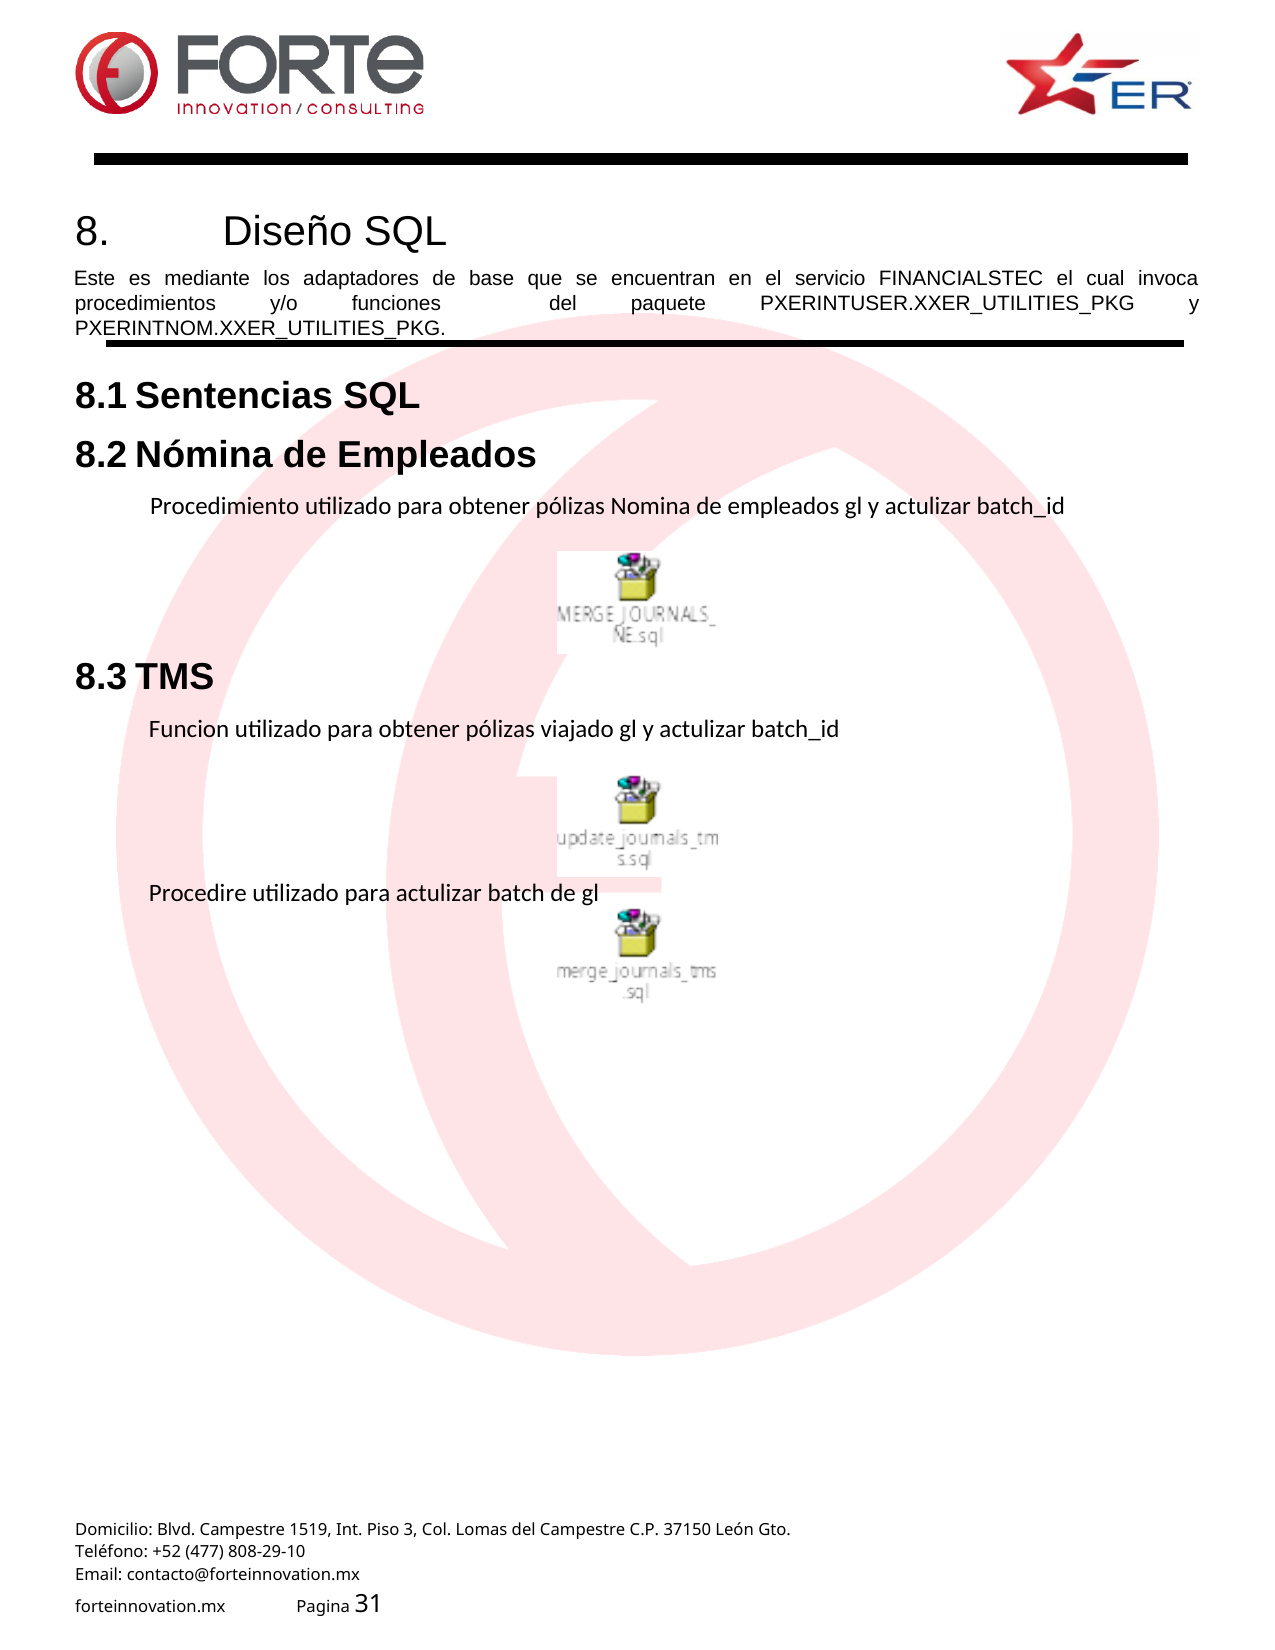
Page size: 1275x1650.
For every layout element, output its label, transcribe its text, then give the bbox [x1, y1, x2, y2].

text Este es mediante los adaptadores de base que se encuentran en el servicio FINANCIALSTEC el cual invoca procedimientos y/o funciones del paquete PXERINTUSER.XXER_UTILITIES_PKG y PXERINTNOM.XXER_UTILITIES_PKG. [73, 266, 1200, 339]
subtitle Diseño SQL [75, 207, 1200, 254]
subtitle Sentencias SQL [75, 373, 1200, 417]
subtitle Nómina de Empleados [75, 432, 1200, 475]
text Procedire utilizado para actulizar batch de gl [149, 877, 1200, 908]
picture [75, 32, 424, 114]
text Funcion utilizado para obtener pólizas viajado gl y actulizar batch_id [149, 713, 1200, 743]
subtitle TMS [75, 654, 1200, 698]
picture [997, 31, 1200, 116]
text Procedimiento utilizado para obtener pólizas Nomina de empleados gl y actulizar batch_id [150, 490, 1200, 521]
